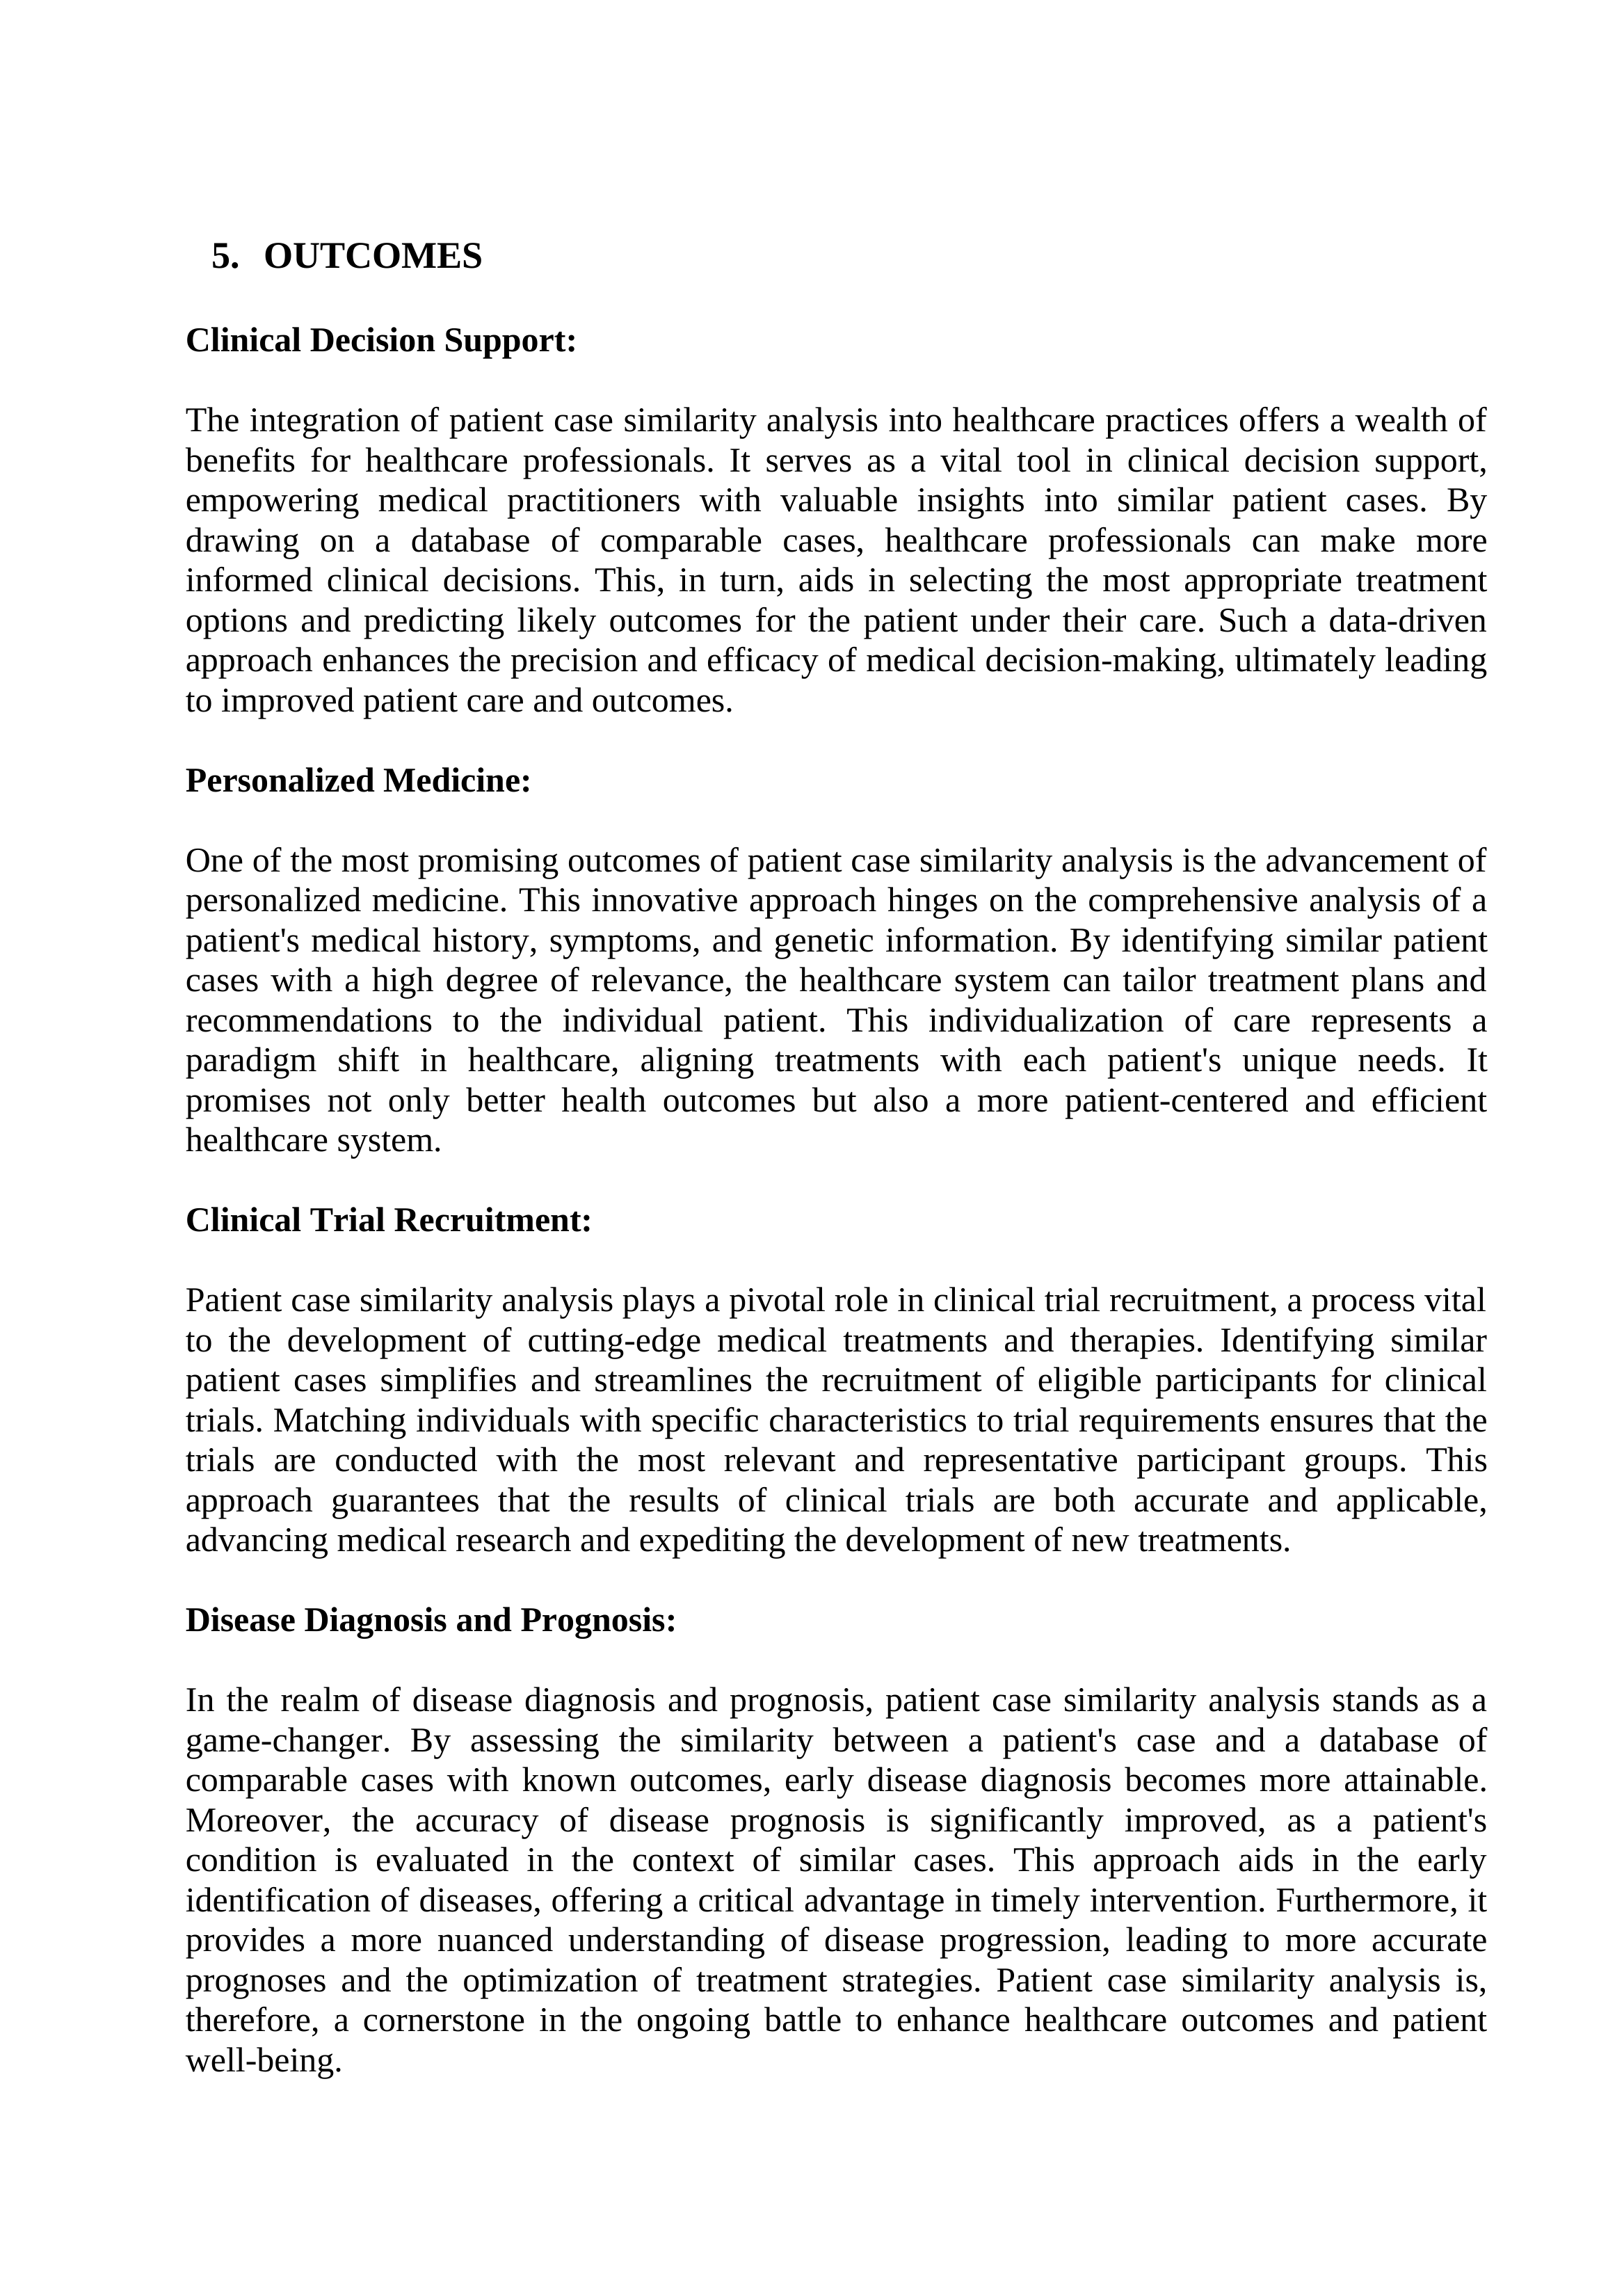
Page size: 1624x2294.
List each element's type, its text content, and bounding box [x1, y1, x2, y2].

text Clinical Trial Recruitment: [186, 1199, 1489, 1240]
text One of the most promising outcomes of patient case similarity analysis is the advancement of personalized medicine. This innovative approach hinges on the comprehensive analysis of a patient's medical history, symptoms, and genetic information. By identifying similar patient cases with a high degree of relevance, the healthcare system can tailor treatment plans and recommendations to the individual patient. This individualization of care represents a paradigm shift in healthcare, aligning treatments with each patient's unique needs. It promises not only better health outcomes but also a more patient-centered and efficient healthcare system. [186, 840, 1489, 1160]
text The integration of patient case similarity analysis into healthcare practices offers a wealth of benefits for healthcare professionals. It serves as a vital tool in clinical decision support, empowering medical practitioners with valuable insights into similar patient cases. By drawing on a database of comparable cases, healthcare professionals can make more informed clinical decisions. This, in turn, aids in selecting the most appropriate treatment options and predicting likely outcomes for the patient under their care. Such a data-driven approach enhances the precision and efficacy of medical decision-making, ultimately leading to improved patient care and outcomes. [186, 399, 1489, 719]
text In the realm of disease diagnosis and prognosis, patient case similarity analysis stands as a game-changer. By assessing the similarity between a patient's case and a database of comparable cases with known outcomes, early disease diagnosis becomes more attainable. Moreover, the accuracy of disease prognosis is significantly improved, as a patient's condition is evaluated in the context of similar cases. This approach aids in the early identification of diseases, offering a critical advantage in timely intervention. Furthermore, it provides a more nuanced understanding of disease progression, leading to more accurate prognoses and the optimization of treatment strategies. Patient case similarity analysis is, therefore, a cornerstone in the ongoing battle to enhance healthcare outcomes and patient well-being. [186, 1679, 1489, 2079]
text Disease Diagnosis and Prognosis: [186, 1599, 1489, 1639]
list OUTCOMES [211, 232, 1489, 276]
text Clinical Decision Support: [186, 319, 1489, 360]
text Patient case similarity analysis plays a pivotal role in clinical trial recruitment, a process vital to the development of cutting-edge medical treatments and therapies. Identifying similar patient cases simplifies and streamlines the recruitment of eligible participants for clinical trials. Matching individuals with specific characteristics to trial requirements ensures that the trials are conducted with the most relevant and representative participant groups. This approach guarantees that the results of clinical trials are both accurate and applicable, advancing medical research and expediting the development of new treatments. [186, 1279, 1489, 1559]
text Personalized Medicine: [186, 760, 1489, 799]
